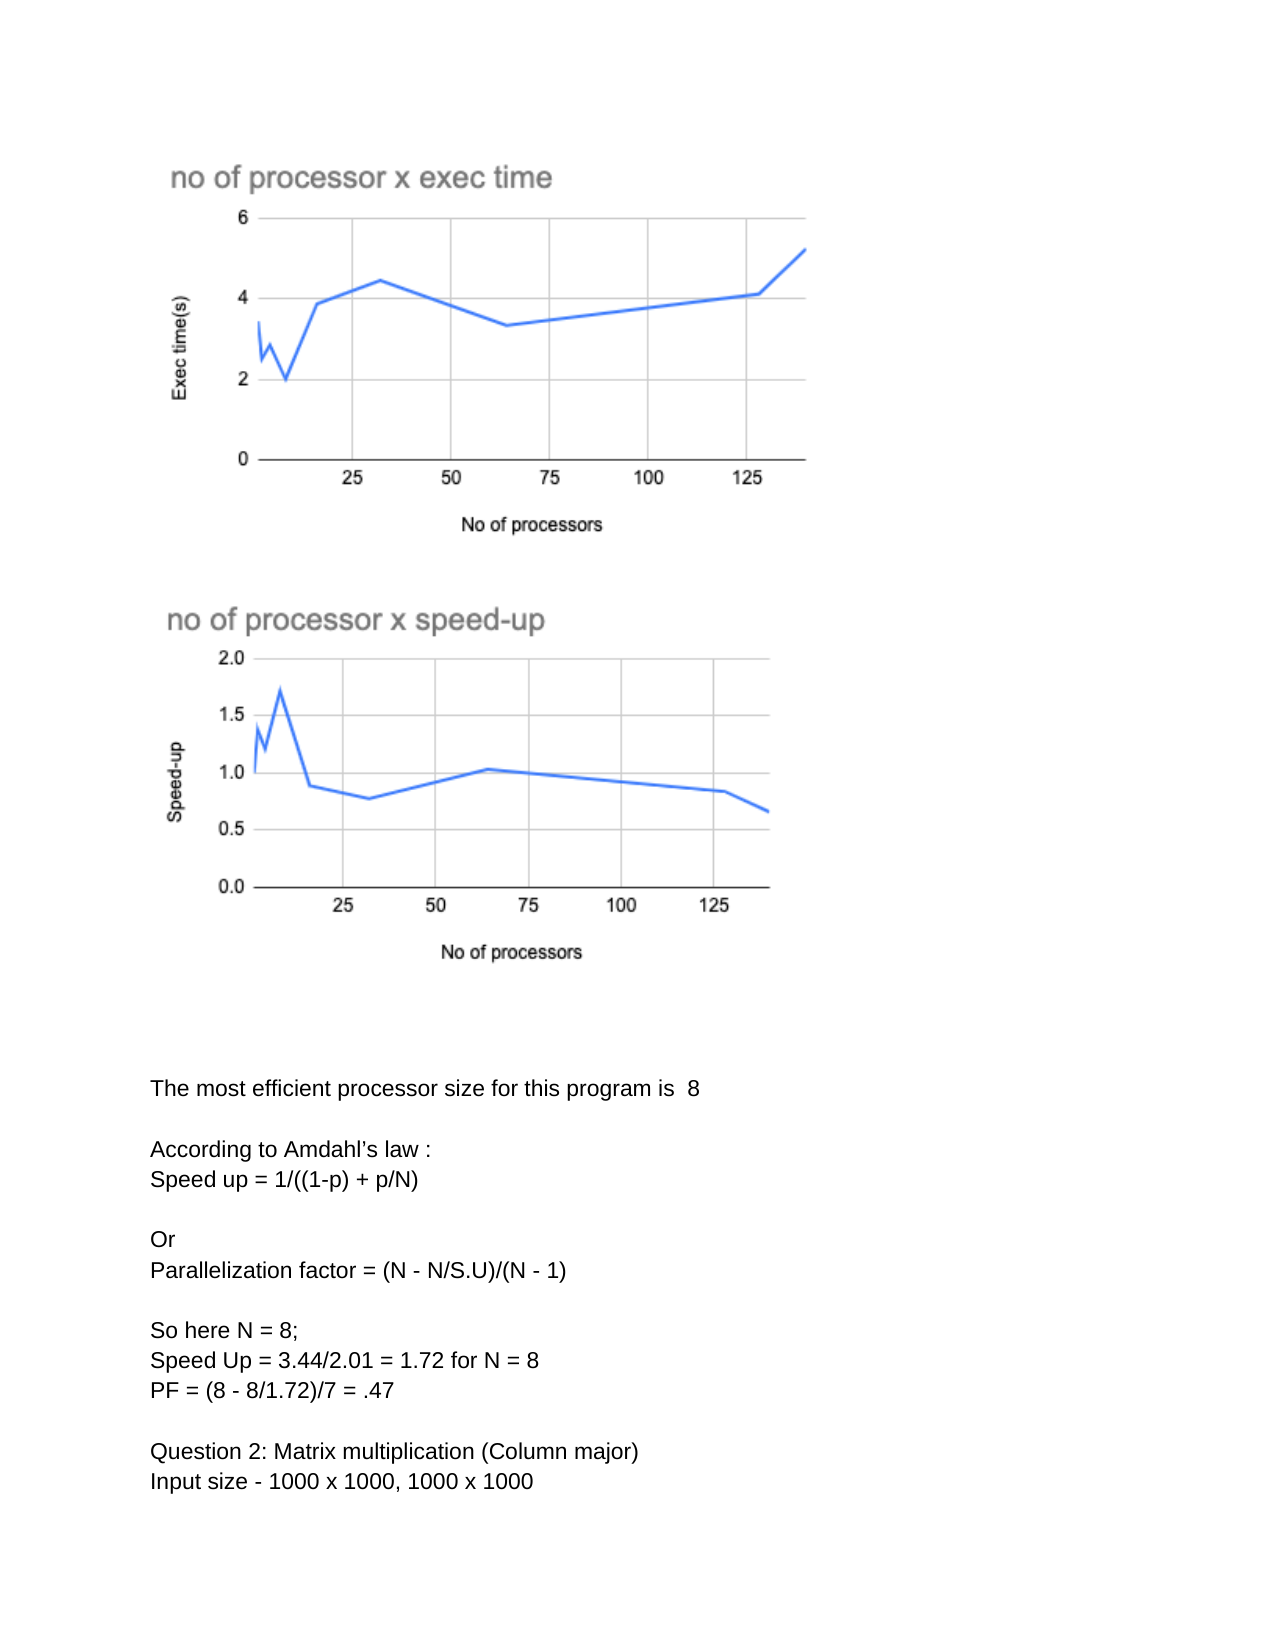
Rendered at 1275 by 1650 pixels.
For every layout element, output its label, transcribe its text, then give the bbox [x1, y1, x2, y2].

picture [150, 588, 788, 981]
text Or [150, 1226, 1125, 1253]
text The most efficient processor size for this program is 8 [150, 1075, 1125, 1102]
text According to Amdahl’s law : [150, 1136, 1125, 1162]
text Speed up = 1/((1-p) + p/N) [150, 1166, 1125, 1192]
text Question 2: Matrix multiplication (Column major) [150, 1438, 1125, 1464]
text Parallelization factor = (N - N/S.U)/(N - 1) [150, 1257, 1125, 1283]
text Input size - 1000 x 1000, 1000 x 1000 [150, 1468, 1125, 1494]
text PF = (8 - 8/1.72)/7 = .47 [150, 1377, 1125, 1404]
text So here N = 8; [150, 1317, 1125, 1343]
text Speed Up = 3.44/2.01 = 1.72 for N = 8 [150, 1347, 1125, 1374]
picture [150, 150, 824, 555]
